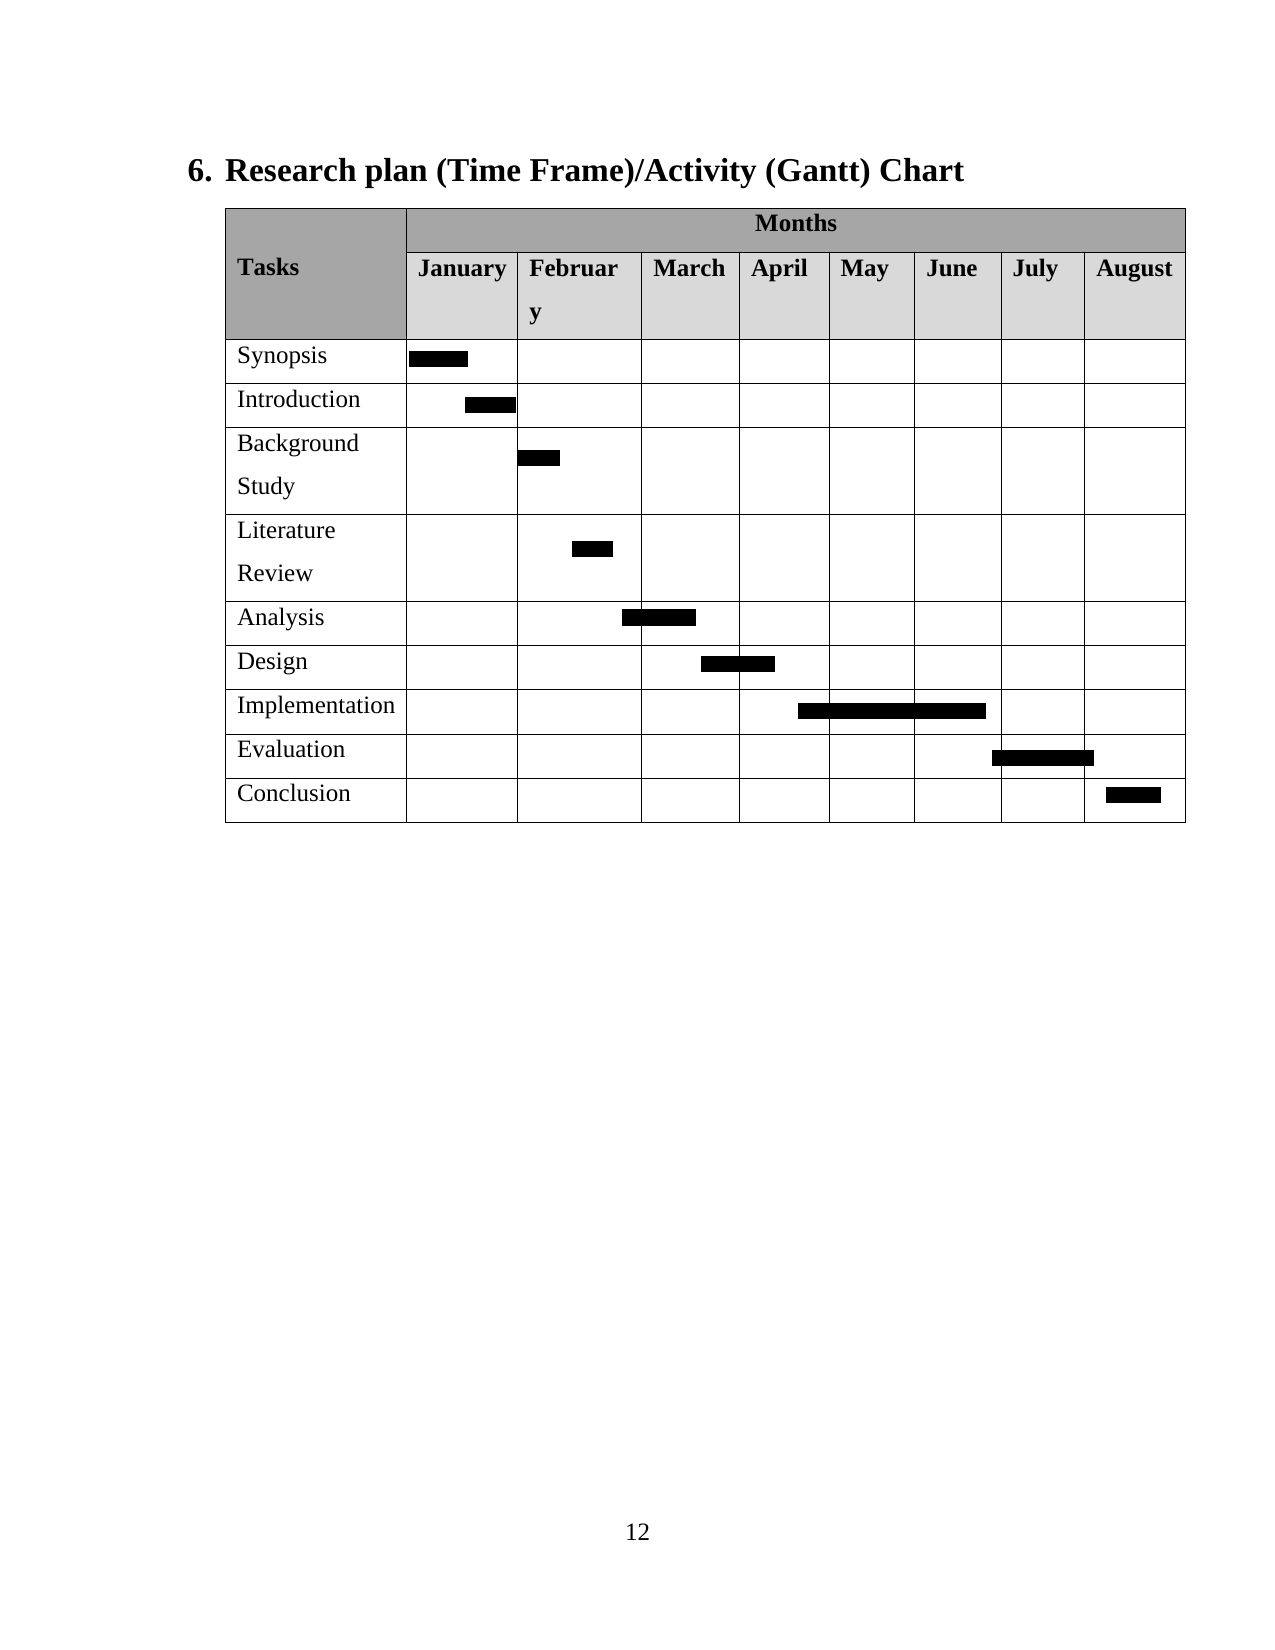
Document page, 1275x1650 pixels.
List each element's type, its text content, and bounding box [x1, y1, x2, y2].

table_cell [1002, 779, 1084, 822]
table_cell [518, 515, 641, 601]
table_cell [915, 515, 1001, 601]
table_cell [1002, 428, 1084, 514]
table_cell [1085, 428, 1185, 514]
table_header Months [407, 209, 1185, 252]
table_cell Synopsis [226, 340, 406, 383]
table_cell [407, 646, 517, 689]
table_cell [407, 735, 517, 777]
table_cell [1085, 340, 1185, 383]
table_cell [830, 719, 914, 733]
table_cell [1085, 602, 1185, 645]
table_cell [407, 428, 517, 514]
table_cell [740, 779, 829, 822]
table_cell [642, 646, 739, 689]
table_header Tasks [226, 209, 406, 339]
table_cell [518, 646, 641, 689]
table_cell [1002, 690, 1084, 733]
subtitle Research plan (Time Frame)/Activity (Gantt) Chart [187, 150, 1125, 188]
table_cell [915, 735, 1001, 777]
table_cell [642, 384, 739, 427]
table_cell Background Study [226, 428, 406, 514]
table_cell Design [226, 646, 406, 689]
table_cell [1085, 690, 1185, 733]
table_cell [518, 690, 641, 733]
table_cell [740, 690, 829, 733]
table_cell [407, 602, 517, 645]
table_cell [407, 779, 517, 822]
table_cell Analysis [226, 602, 406, 645]
table_cell [830, 340, 914, 383]
table_cell [830, 428, 914, 514]
table_cell [915, 602, 1001, 645]
table_cell [518, 779, 641, 822]
table_cell [915, 690, 1001, 733]
table_cell [830, 690, 914, 703]
table_cell Literature Review [226, 515, 406, 601]
table_cell [518, 735, 641, 777]
table_cell [915, 428, 1001, 514]
table_cell [915, 340, 1001, 383]
table_cell [830, 384, 914, 427]
table_cell [1002, 646, 1084, 689]
table_cell [407, 690, 517, 733]
table_cell [518, 428, 641, 514]
table_cell [642, 340, 739, 383]
table_cell [1085, 646, 1185, 689]
table_cell [740, 515, 829, 601]
table_cell [740, 428, 829, 514]
table_cell [1002, 602, 1084, 645]
table_cell [1085, 515, 1185, 601]
table_cell February [518, 253, 641, 339]
table_cell June [915, 253, 1001, 339]
table_cell August [1085, 253, 1185, 339]
table_cell [642, 515, 739, 601]
table_cell [642, 690, 739, 733]
table_cell [915, 779, 1001, 822]
table_cell [830, 779, 914, 822]
table_cell Conclusion [226, 779, 406, 822]
table_cell [1002, 735, 1084, 750]
table_cell Implementation [226, 690, 406, 733]
table_cell April [740, 253, 829, 339]
table_cell May [830, 253, 914, 339]
table_cell [1002, 515, 1084, 601]
table_cell [1002, 384, 1084, 427]
table_cell [740, 602, 829, 645]
table_cell [642, 735, 739, 777]
table_cell January [407, 253, 517, 339]
table_cell [642, 602, 739, 645]
table_cell [830, 515, 914, 601]
table_cell [830, 646, 914, 689]
table_cell [407, 515, 517, 601]
table_cell [407, 384, 517, 427]
table_cell [740, 340, 829, 383]
table_cell [1085, 779, 1185, 822]
table_cell Introduction [226, 384, 406, 427]
table_cell [518, 340, 641, 383]
table_cell [1002, 766, 1084, 777]
table_cell [740, 646, 829, 689]
table_cell [830, 735, 914, 777]
table_cell [642, 428, 739, 514]
table_cell [1002, 340, 1084, 383]
table_cell [518, 384, 641, 427]
table_cell March [642, 253, 739, 339]
table_cell Evaluation [226, 735, 406, 777]
table_cell [740, 735, 829, 777]
table_cell [642, 779, 739, 822]
table_cell [1085, 735, 1185, 777]
table_cell [1085, 384, 1185, 427]
table_cell [518, 602, 641, 645]
table_cell [915, 646, 1001, 689]
table_cell July [1002, 253, 1084, 339]
table_cell [407, 340, 517, 383]
table_cell [915, 384, 1001, 427]
table_cell [740, 384, 829, 427]
table_cell [830, 602, 914, 645]
